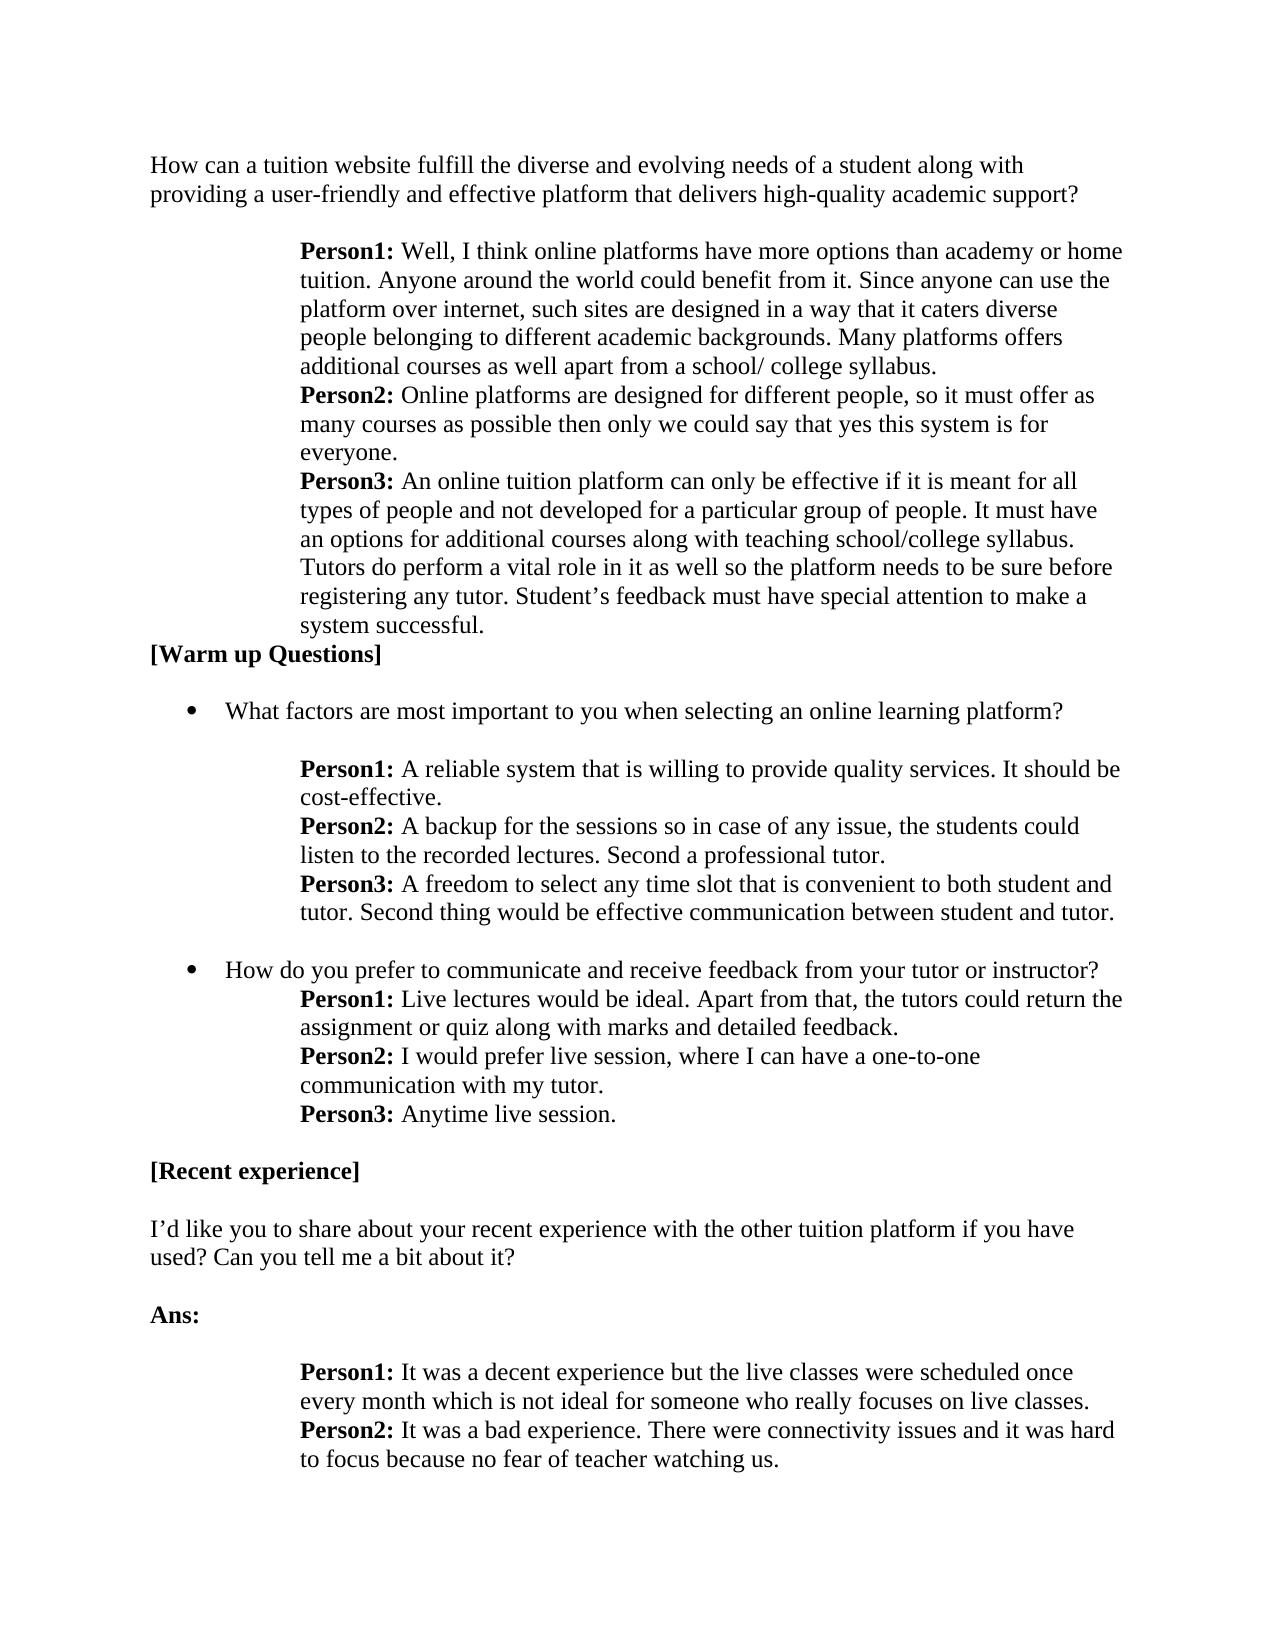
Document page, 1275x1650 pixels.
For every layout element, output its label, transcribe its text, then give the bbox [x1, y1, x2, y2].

list What factors are most important to you when selecting an online learning platform? [187, 696, 1125, 725]
list Person1: A reliable system that is willing to provide quality services. It should be cost-effective. [300, 754, 1125, 811]
list Person2: A backup for the sessions so in case of any issue, the students could listen to the recorded lectures. Second a professional tutor. [300, 811, 1125, 869]
text [Recent experience] [150, 1156, 1125, 1185]
text Ans: [150, 1300, 1125, 1329]
list How do you prefer to communicate and receive feedback from your tutor or instructor? [187, 955, 1125, 984]
text How can a tuition website fulfill the diverse and evolving needs of a student along with providing a user-friendly and effective platform that delivers high-quality academic support? [150, 150, 1125, 207]
list Person1: Live lectures would be ideal. Apart from that, the tutors could return the assignment or quiz along with marks and detailed feedback. [300, 984, 1125, 1041]
list Person3: A freedom to select any time slot that is convenient to both student and tutor. Second thing would be effective communication between student and tutor. [300, 869, 1125, 926]
list Person1: Well, I think online platforms have more options than academy or home tuition. Anyone around the world could benefit from it. Since anyone can use the platform over internet, such sites are designed in a way that it caters diverse people belonging to different academic backgrounds. Many platforms offers additional courses as well apart from a school/ college syllabus. [300, 236, 1125, 380]
list Person2: It was a bad experience. There were connectivity issues and it was hard to focus because no fear of teacher watching us. [300, 1415, 1125, 1472]
list Person2: I would prefer live session, where I can have a one-to-one communication with my tutor. [300, 1041, 1125, 1099]
text [Warm up Questions] [150, 639, 1125, 667]
list Person2: Online platforms are designed for different people, so it must offer as many courses as possible then only we could say that yes this system is for everyone. [300, 380, 1125, 466]
list Person3: Anytime live session. [300, 1099, 1125, 1127]
list Person1: It was a decent experience but the live classes were scheduled once every month which is not ideal for someone who really focuses on live classes. [300, 1357, 1125, 1415]
text I’d like you to share about your recent experience with the other tuition platform if you have used? Can you tell me a bit about it? [150, 1214, 1125, 1271]
text Person3: An online tuition platform can only be effective if it is meant for all types of people and not developed for a particular group of people. It must have an options for additional courses along with teaching school/college syllabus. Tutors do perform a vital role in it as well so the platform needs to be sure before registering any tutor. Student’s feedback must have special attention to make a system successful. [300, 466, 1125, 639]
